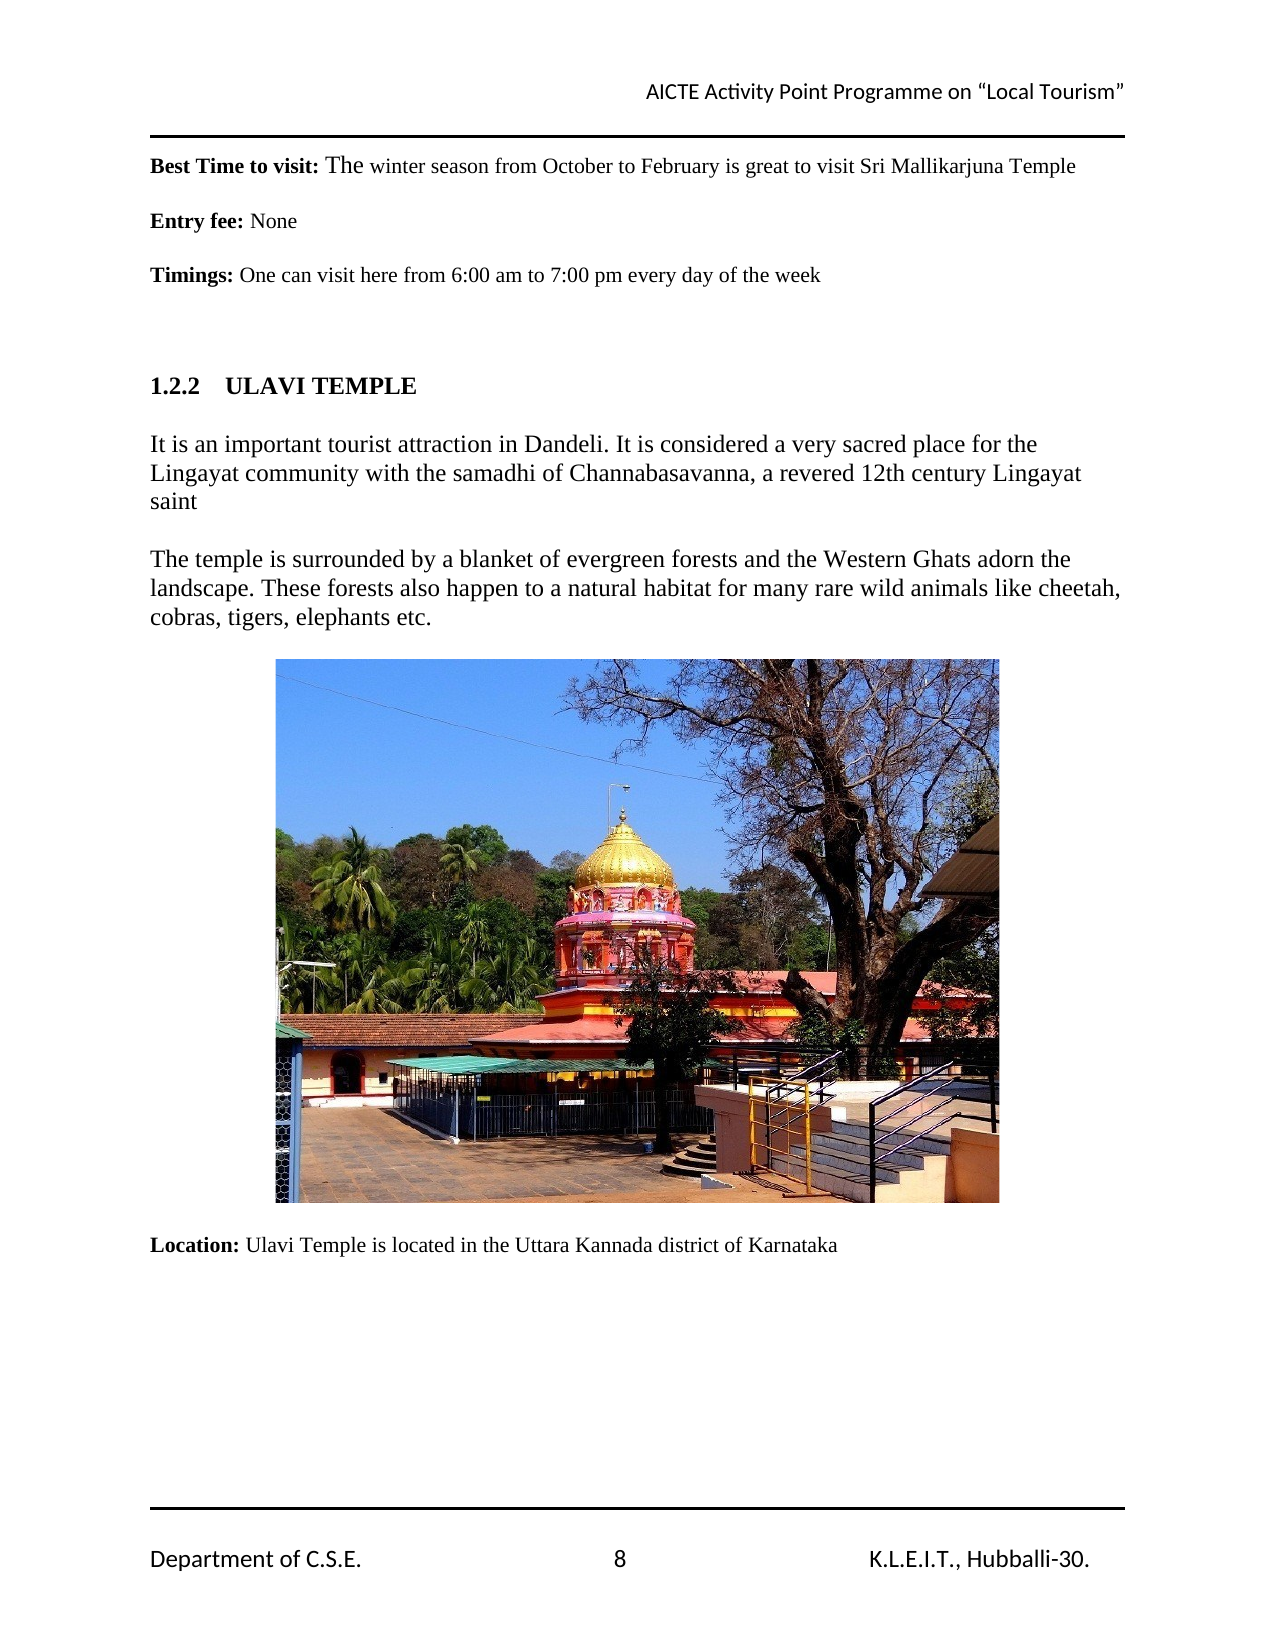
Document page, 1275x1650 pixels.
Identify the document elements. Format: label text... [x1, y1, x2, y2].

text Best Time to visit: The winter season from October to February is great to visit Sri Mallikarjuna Temple [150, 150, 1125, 179]
text Location: Ulavi Temple is located in the Uttara Kannada district of Karnataka [150, 1232, 1125, 1257]
text Timings: One can visit here from 6:00 am to 7:00 pm every day of the week [150, 262, 1125, 287]
text Entry fee: None [150, 208, 1125, 233]
list ULAVI TEMPLE [150, 371, 1125, 400]
text It is an important tourist attraction in Dandeli. It is considered a very sacred place for the Lingayat community with the samadhi of Channabasavanna, a revered 12th century Lingayat saint [150, 429, 1125, 515]
text The temple is surrounded by a blanket of evergreen forests and the Western Ghats adorn the landscape. These forests also happen to a natural habitat for many rare wild animals like cheetah, cobras, tigers, elephants etc. [150, 544, 1125, 631]
picture [275, 659, 1000, 1203]
